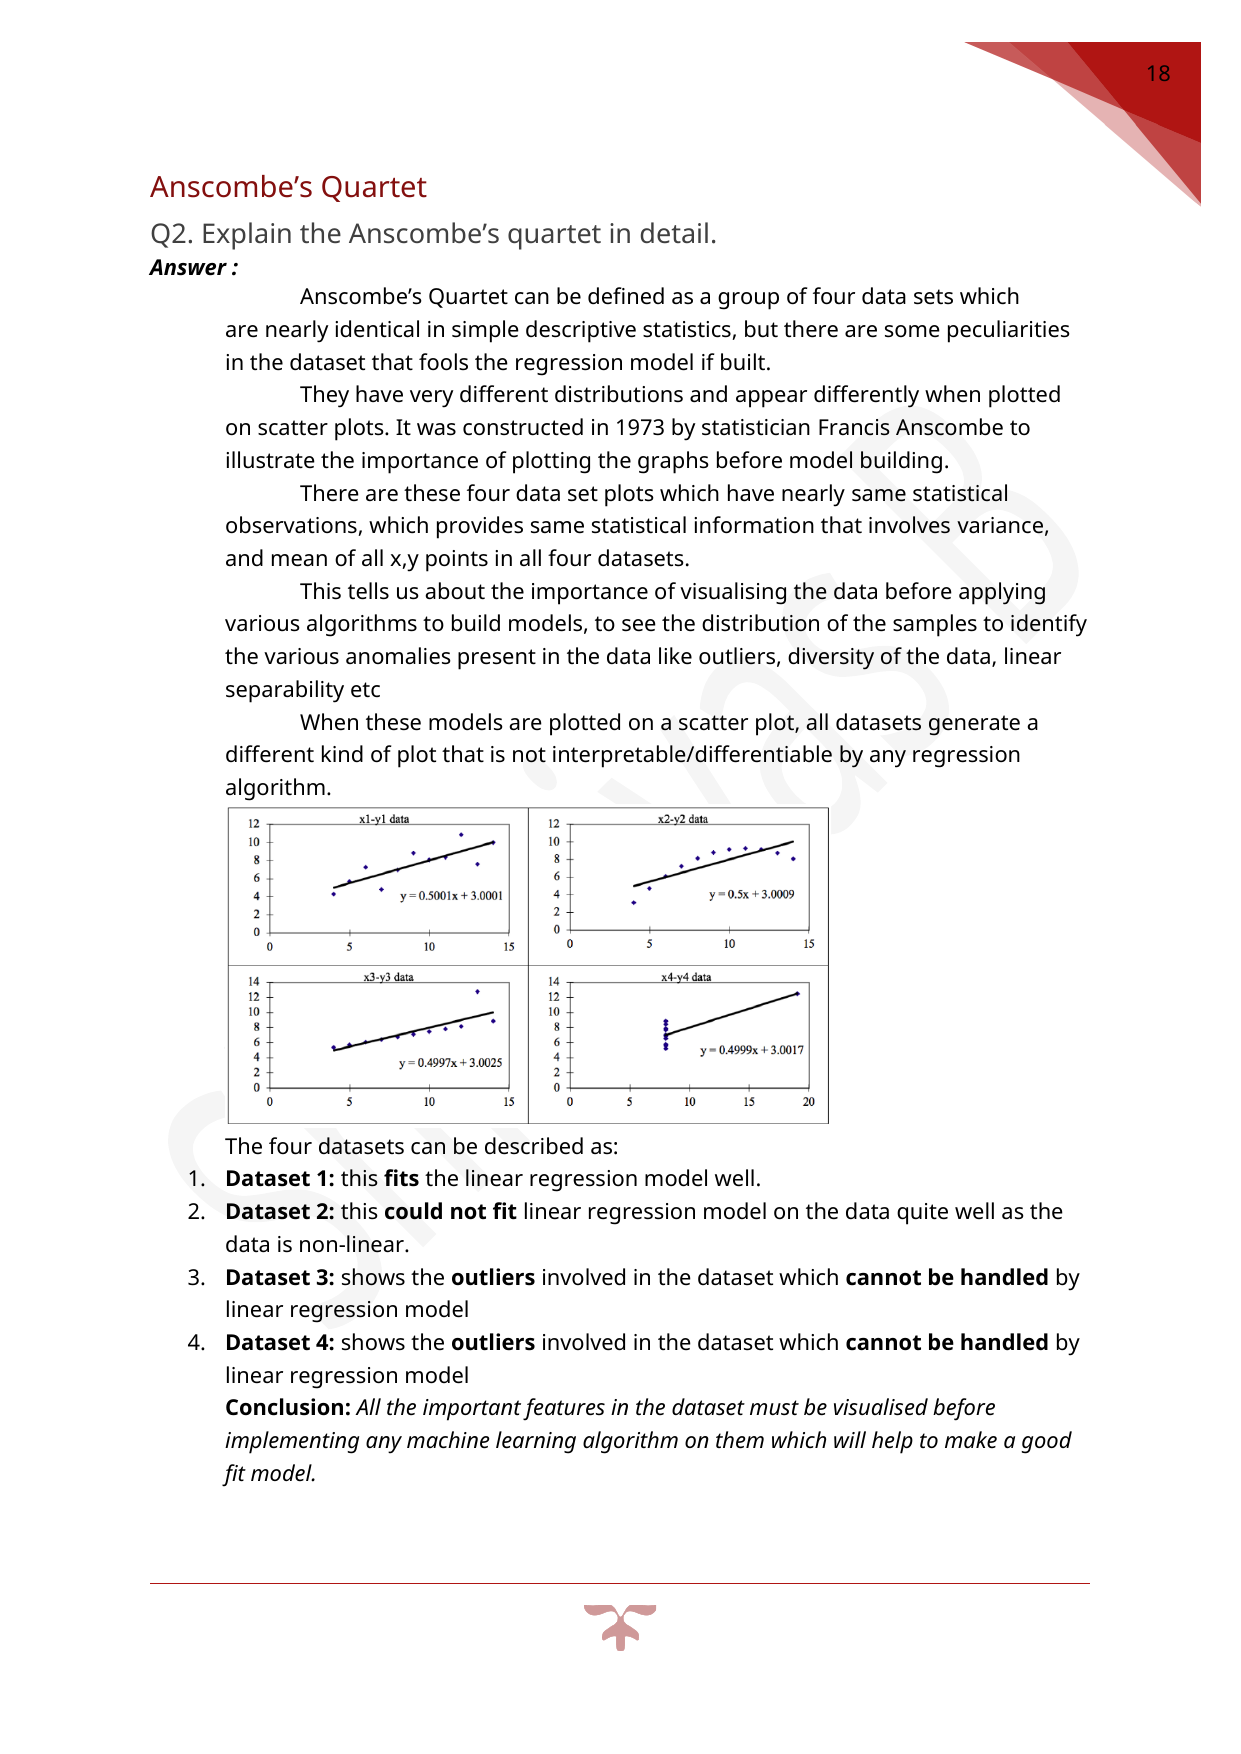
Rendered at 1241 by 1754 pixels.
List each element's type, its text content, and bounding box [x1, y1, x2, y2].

list Dataset 2: this could not fit linear regression model on the data quite well as the data is non-linear. [187, 1196, 1090, 1258]
list There are these four data set plots which have nearly same statistical observations, which provides same statistical information that involves variance, and mean of all x,y points in all four datasets. [225, 478, 1090, 573]
list When these models are plotted on a scatter plot, all datasets generate a different kind of plot that is not interpretable/differentiable by any regression algorithm. [225, 707, 1090, 802]
picture [963, 42, 1201, 207]
list Dataset 3: shows the outliers involved in the dataset which cannot be handled by linear regression model [187, 1261, 1090, 1324]
list The four datasets can be described as: [225, 1131, 1090, 1160]
subtitle Anscombe’s Quartet [150, 167, 1090, 206]
subtitle Q2. Explain the Anscombe’s quartet in detail. [150, 215, 1090, 252]
list Anscombe’s Quartet can be defined as a group of four data sets which are nearly identical in simple descriptive statistics, but there are some peculiarities in the dataset that fools the regression model if built. [225, 281, 1090, 377]
picture [225, 804, 832, 1128]
text Answer : [150, 252, 1090, 281]
list Conclusion: All the important features in the dataset must be visualised before implementing any machine learning algorithm on them which will help to make a good fit model. [225, 1392, 1090, 1487]
list Dataset 4: shows the outliers involved in the dataset which cannot be handled by linear regression model [187, 1327, 1090, 1389]
list This tells us about the importance of visualising the data before applying various algorithms to build models, to see the distribution of the samples to identify the various anomalies present in the data like outliers, diversity of the data, linear separability etc [225, 576, 1090, 704]
list Dataset 1: this fits the linear regression model well. [187, 1163, 1090, 1193]
list They have very different distributions and appear differently when plotted on scatter plots. It was constructed in 1973 by statistician Francis Anscombe to illustrate the importance of plotting the graphs before model building. [225, 379, 1090, 475]
